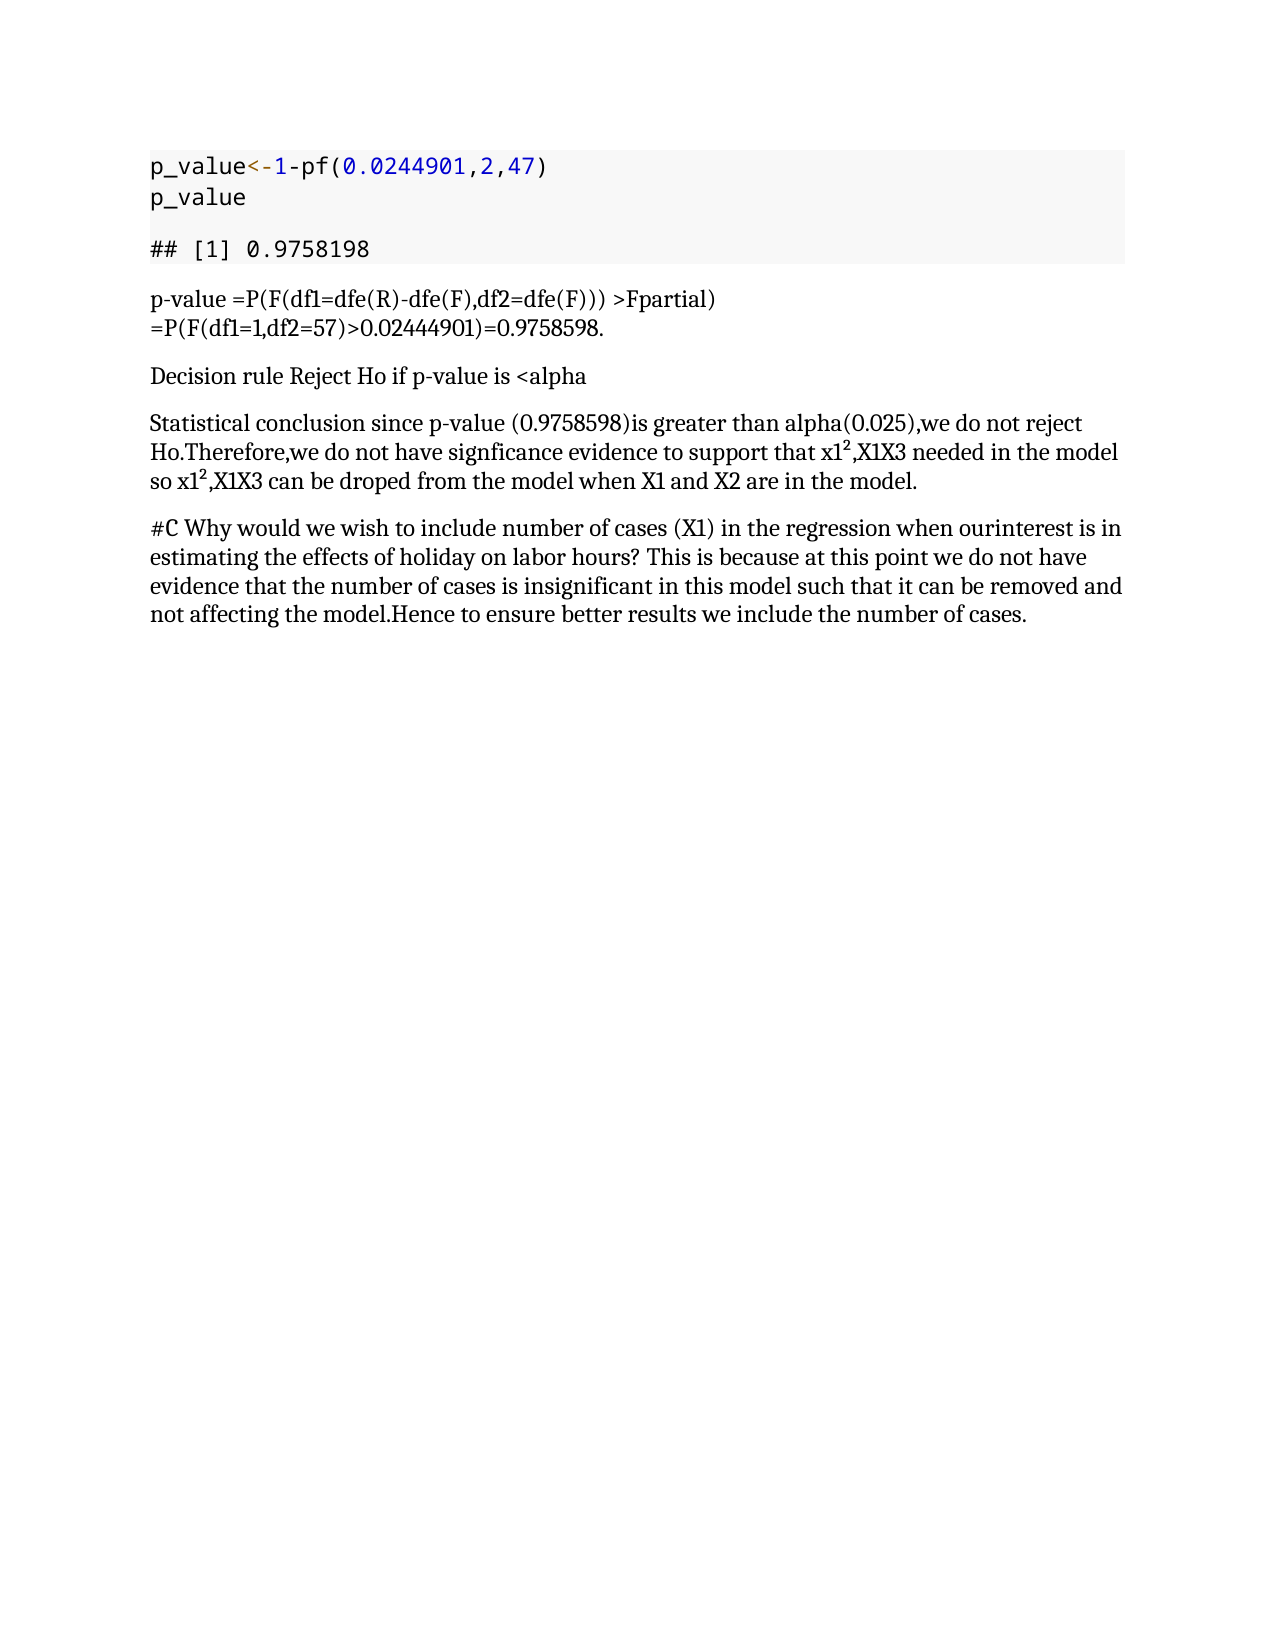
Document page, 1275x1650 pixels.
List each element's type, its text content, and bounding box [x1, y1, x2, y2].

text p_value<-1-pf(0.0244901,2,47) p_value [246, 150, 1125, 212]
text ## [1] 0.9758198 [150, 233, 1125, 264]
text p-value =P(F(df1=dfe(R)-dfe(F),df2=dfe(F))) >Fpartial) =P(F(df1=1,df2=57)>0.02444901)=0.9758598. [150, 285, 1125, 343]
text Statistical conclusion since p-value (0.9758598)is greater than alpha(0.025),we do not reject Ho.Therefore,we do not have signficance evidence to support that x1²,X1X3 needed in the model so x1²,X1X3 can be droped from the model when X1 and X2 are in the model. [150, 409, 1125, 495]
text Decision rule Reject Ho if p-value is <alpha [150, 362, 1125, 390]
text #C Why would we wish to include number of cases (X1) in the regression when ourinterest is in estimating the effects of holiday on labor hours? This is because at this point we do not have evidence that the number of cases is insignificant in this model such that it can be removed and not affecting the model.Hence to ensure better results we include the number of cases. [150, 514, 1125, 629]
